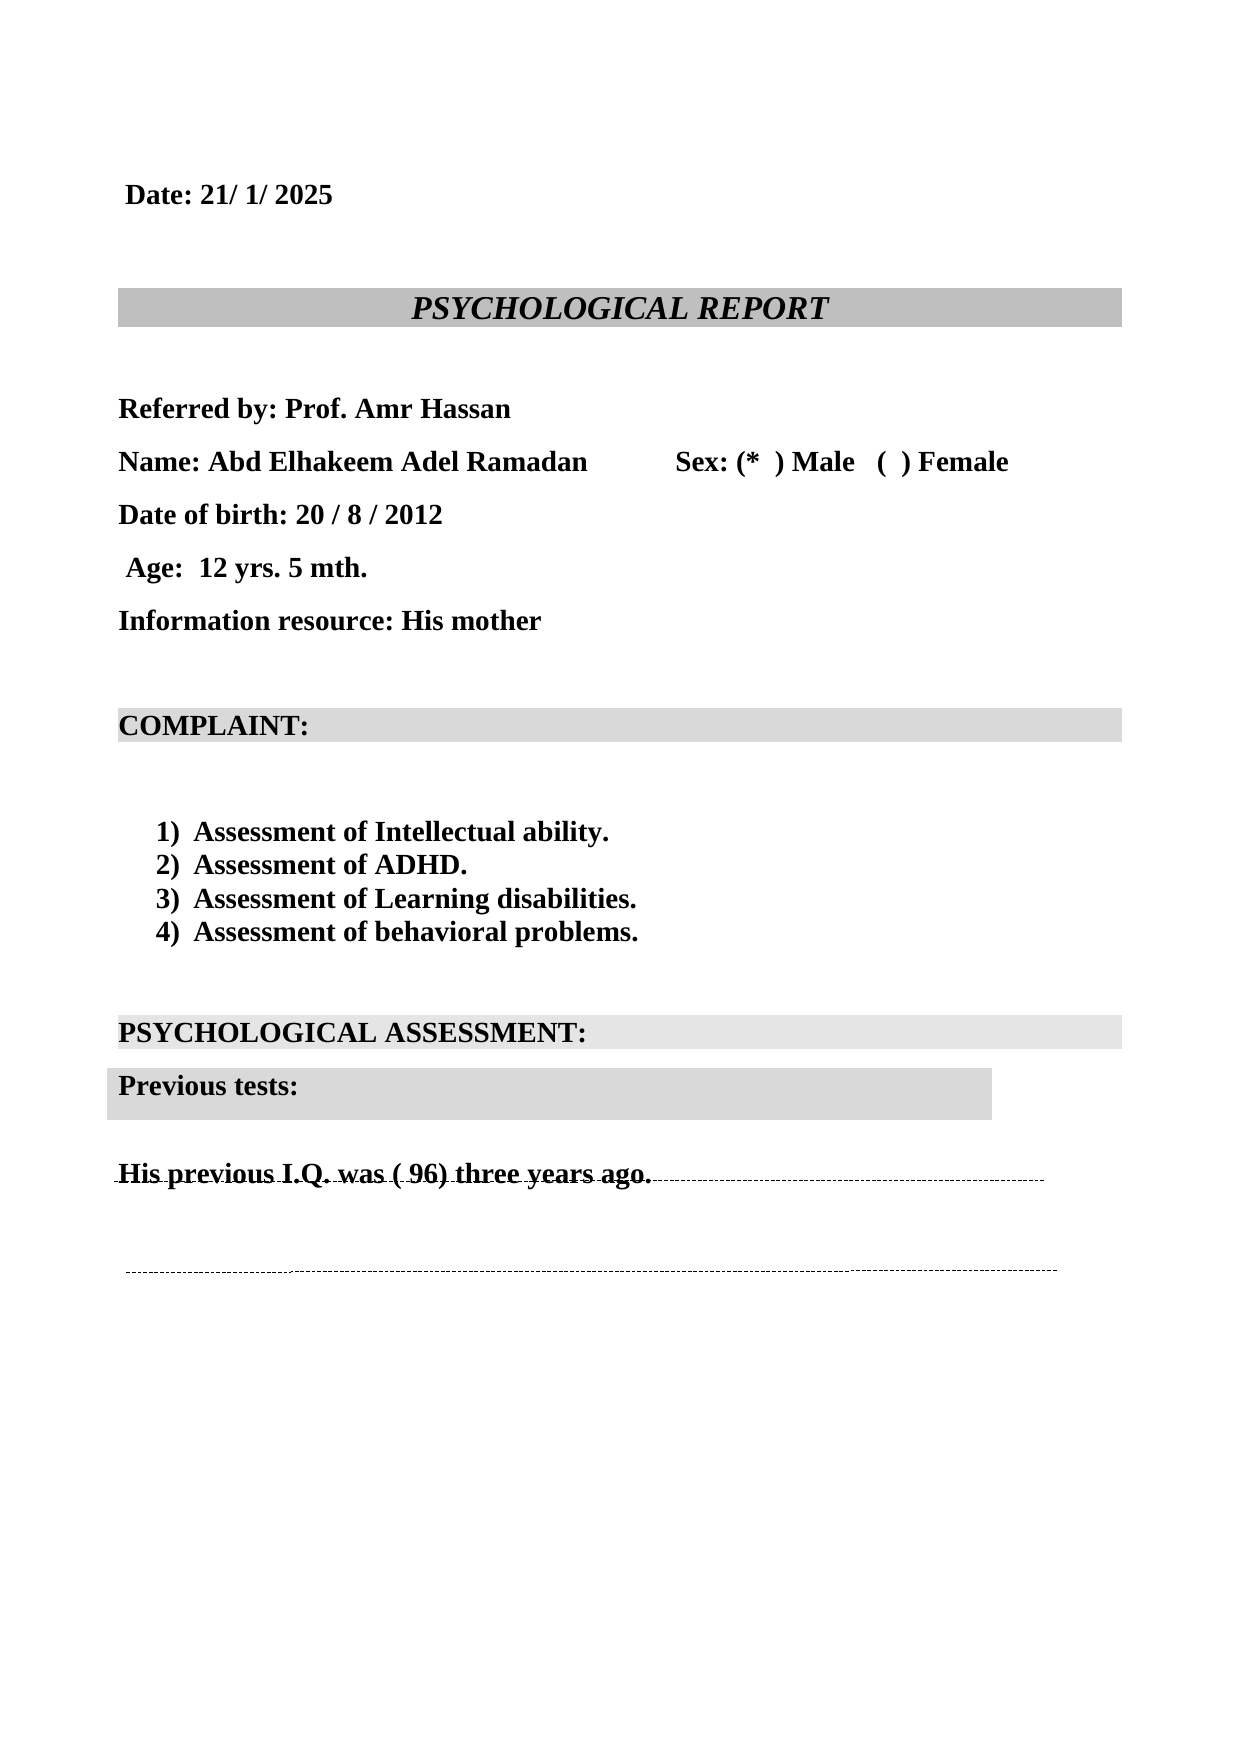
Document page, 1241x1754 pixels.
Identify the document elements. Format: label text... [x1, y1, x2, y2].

list Assessment of behavioral problems. [156, 914, 1122, 948]
text Date of birth: 20 / 8 / 2012 [118, 497, 1122, 531]
text PSYCHOLOGICAL REPORT [118, 288, 1122, 327]
text PSYCHOLOGICAL ASSESSMENT: [118, 1015, 1122, 1049]
text His previous I.Q. was ( 96) three years ago. [118, 1156, 1122, 1190]
list Assessment of Learning disabilities. [156, 881, 1122, 914]
table_header Previous tests: [107, 1068, 992, 1120]
text Name: Abd Elhakeem Adel Ramadan Sex: (* ) Male ( ) Female [118, 444, 1122, 478]
text Age: 12 yrs. 5 mth. [118, 550, 1122, 583]
text Date: 21/ 1/ 2025 [118, 177, 1122, 211]
text COMPLAINT: [118, 708, 1122, 742]
list Assessment of Intellectual ability. [156, 814, 1122, 847]
text Referred by: Prof. Amr Hassan [118, 391, 1122, 425]
list Assessment of ADHD. [156, 847, 1122, 881]
text Information resource: His mother [118, 603, 1122, 636]
